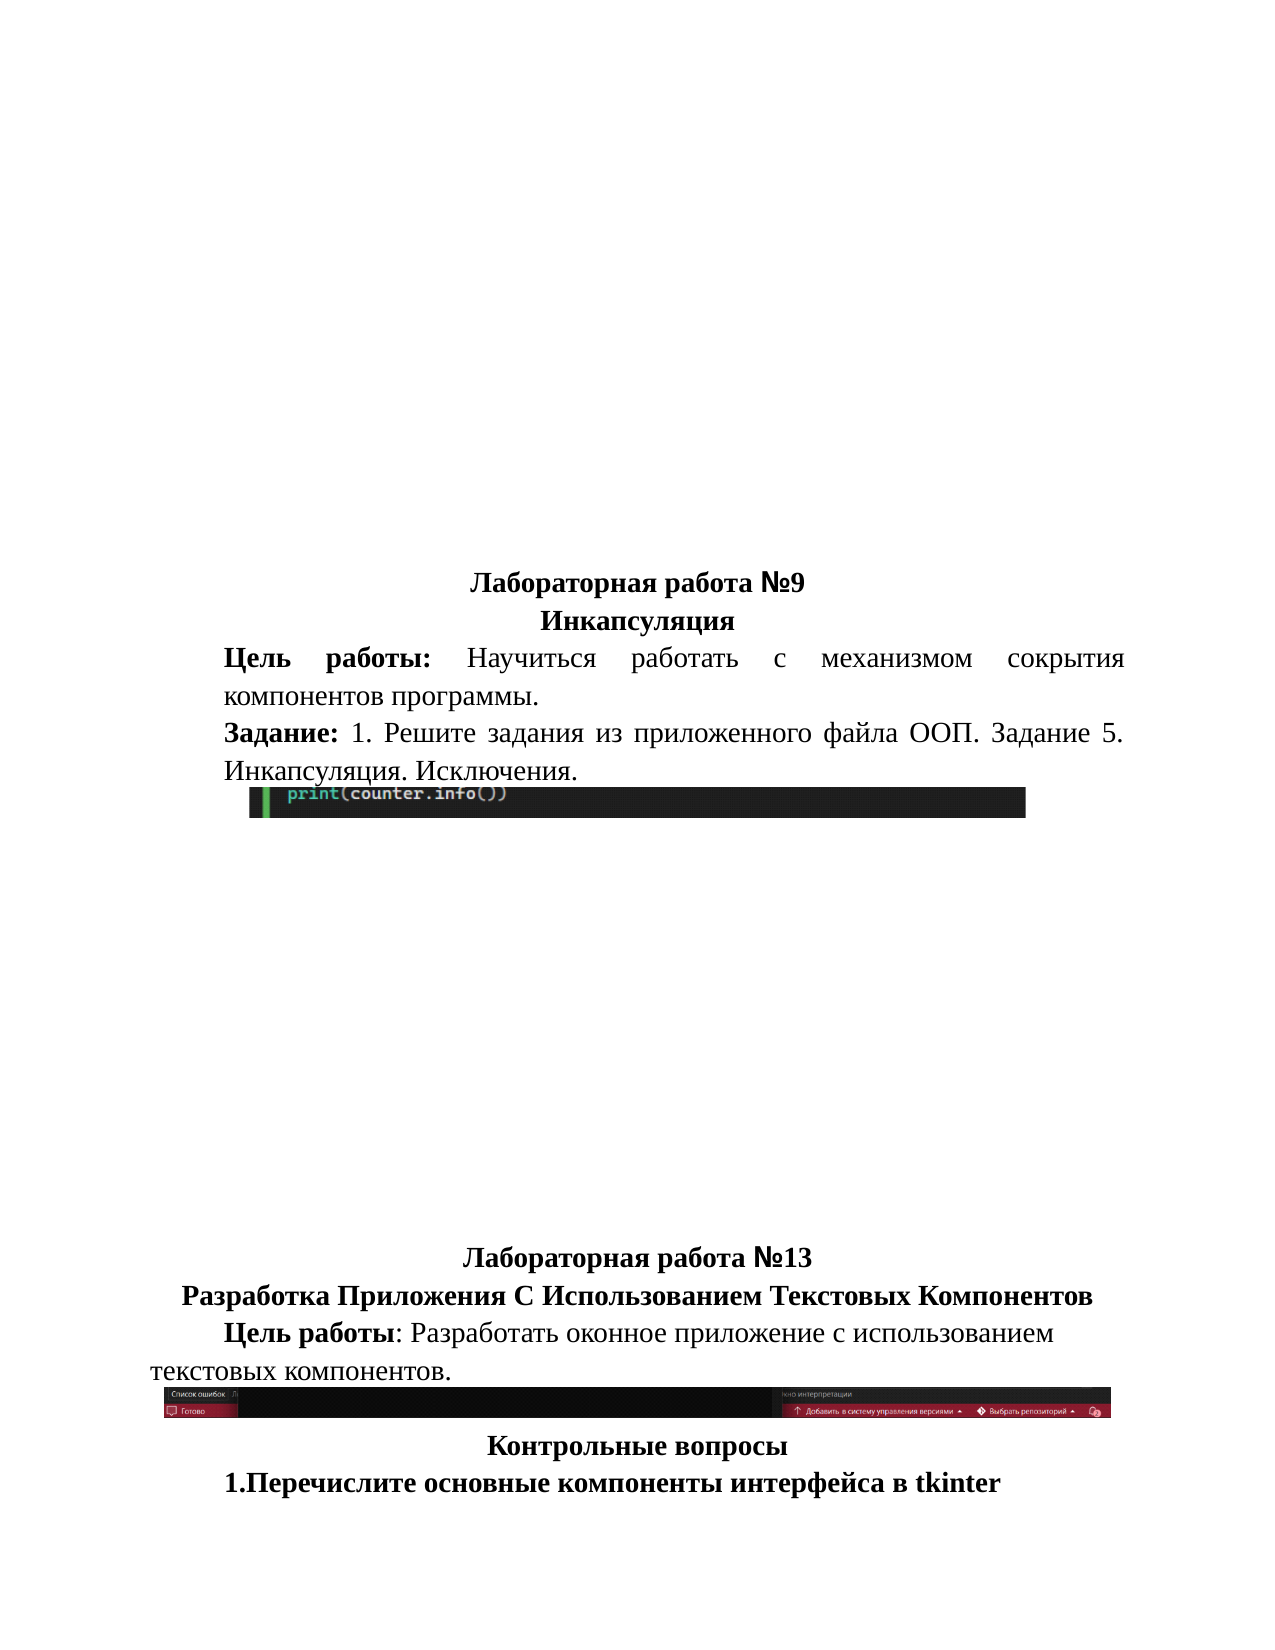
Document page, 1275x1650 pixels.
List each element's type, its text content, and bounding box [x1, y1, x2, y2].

text Задание: 1. Решите задания из приложенного файла ООП. Задание 5. Инкапсуляция. Исключения. [224, 712, 1125, 787]
text Цель работы: Разработать оконное приложение с использованием текстовых компонентов. [150, 1312, 1125, 1387]
text Инкапсуляция [150, 600, 1125, 637]
text Лабораторная работа №13 [150, 1237, 1125, 1275]
text Разработка Приложения С Использованием Текстовых Компонентов [150, 1275, 1125, 1312]
text Контрольные вопросы [150, 1425, 1125, 1462]
text Цель работы: Научиться работать с механизмом сокрытия компонентов программы. [224, 637, 1125, 712]
text 1.Перечислите основные компоненты интерфейса в tkinter [150, 1462, 1125, 1500]
text Лабораторная работа №9 [150, 562, 1125, 600]
